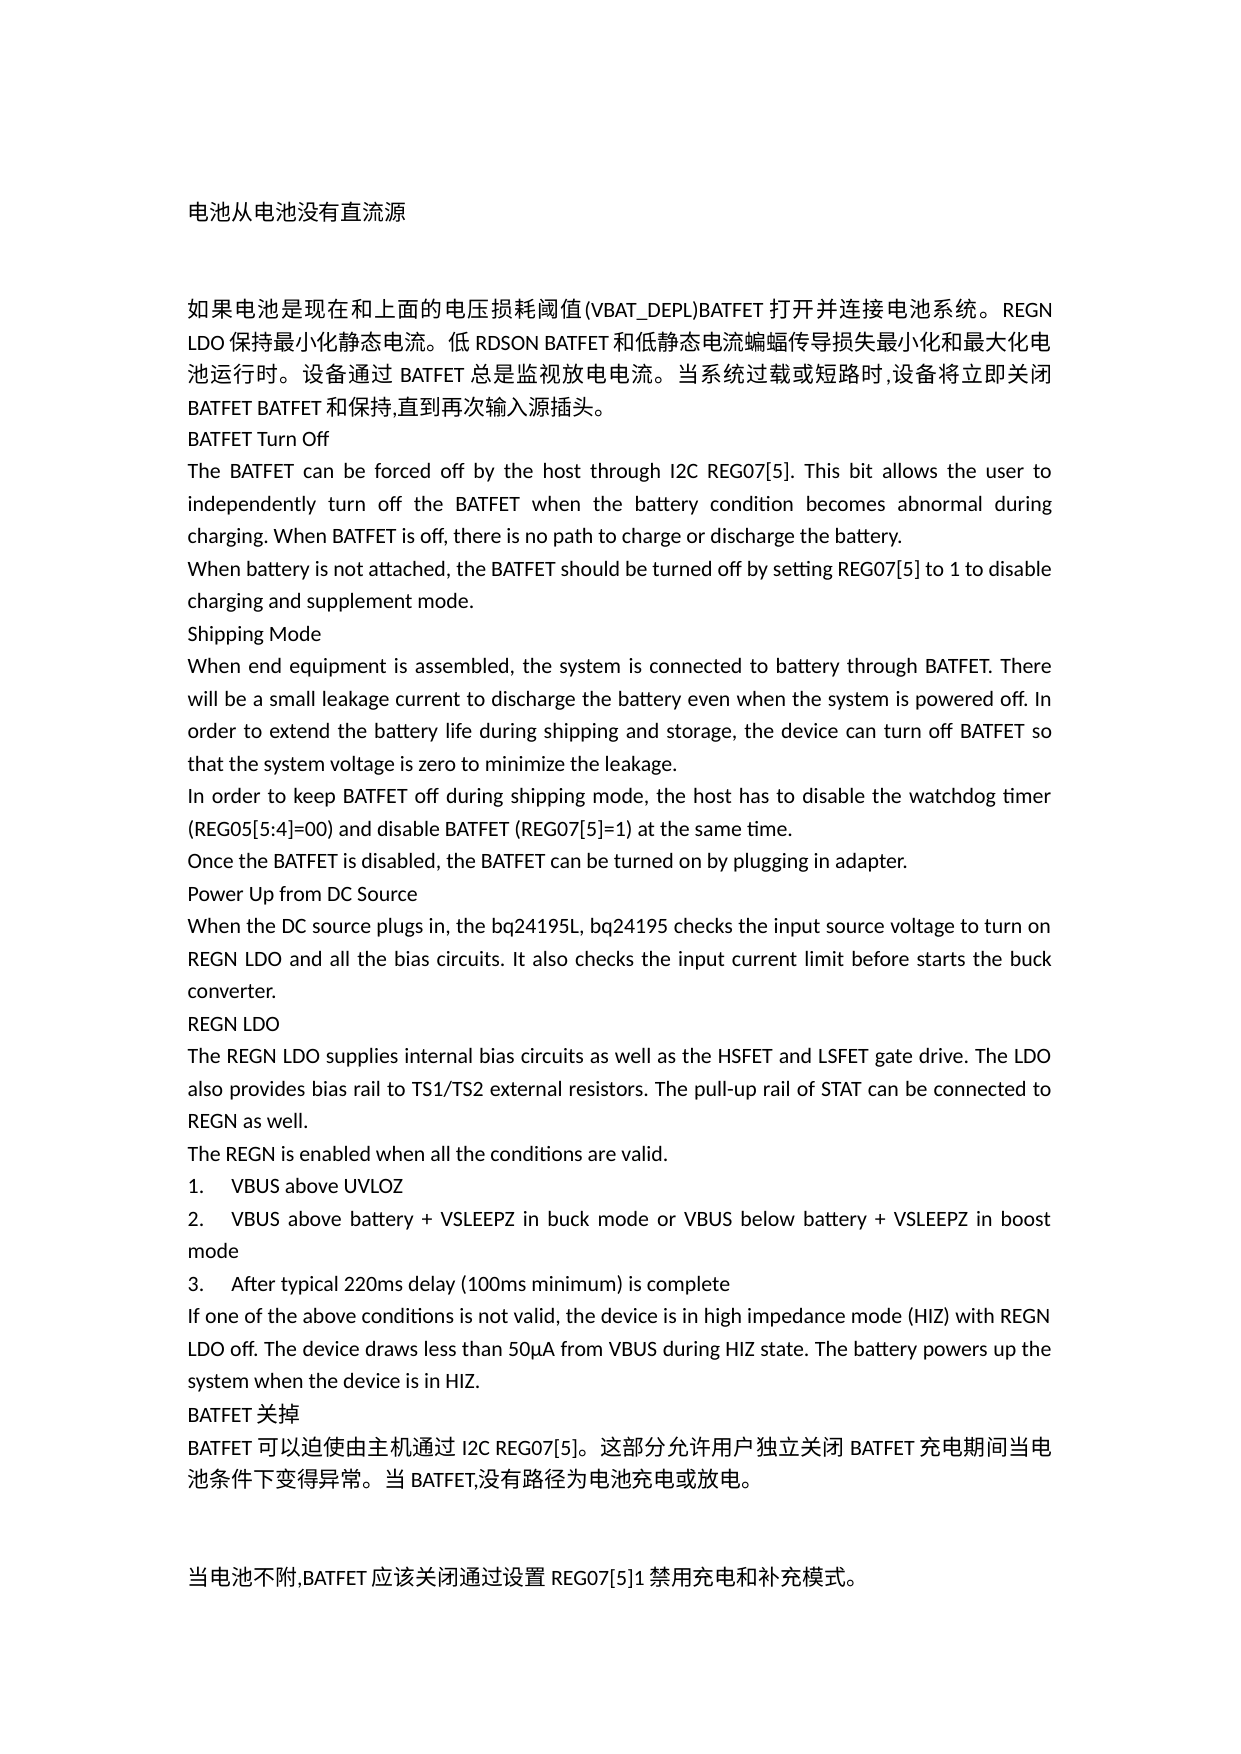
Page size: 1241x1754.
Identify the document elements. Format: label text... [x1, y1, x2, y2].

text 1. VBUS above UVLOZ [187, 1169, 1053, 1202]
text BATFET Turn Off [187, 422, 1053, 454]
text If one of the above conditions is not valid, the device is in high impedance mode (HIZ) with REGN LDO off. The device draws less than 50µA from VBUS during HIZ state. The battery powers up the system when the device is in HIZ. [187, 1299, 1053, 1397]
text When end equipment is assembled, the system is connected to battery through BATFET. There will be a small leakage current to discharge the battery even when the system is powered off. In order to extend the battery life during shipping and storage, the device can turn off BATFET so that the system voltage is zero to minimize the leakage. [187, 649, 1053, 779]
text Shipping Mode [187, 617, 1053, 649]
text The BATFET can be forced off by the host through I2C REG07[5]. This bit allows the user to independently turn off the BATFET when the battery condition becomes abnormal during charging. When BATFET is off, there is no path to charge or discharge the battery. [187, 454, 1053, 552]
text 当电池不附,BATFET应该关闭通过设置REG07[5]1禁用充电和补充模式。 [187, 1559, 1053, 1592]
text In order to keep BATFET off during shipping mode, the host has to disable the watchdog timer (REG05[5:4]=00) and disable BATFET (REG07[5]=1) at the same time. [187, 779, 1053, 844]
text 3. After typical 220ms delay (100ms minimum) is complete [187, 1267, 1053, 1299]
text 如果电池是现在和上面的电压损耗阈值(VBAT_DEPL)BATFET打开并连接电池系统。REGN LDO保持最小化静态电流。低RDSON BATFET和低静态电流蝙蝠传导损失最小化和最大化电池运行时。设备通过BATFET总是监视放电电流。当系统过载或短路时,设备将立即关闭BATFET BATFET和保持,直到再次输入源插头。 [187, 292, 1053, 422]
text REGN LDO [187, 1007, 1053, 1039]
text 2. VBUS above battery + VSLEEPZ in buck mode or VBUS below battery + VSLEEPZ in boost mode [187, 1202, 1053, 1267]
text 电池从电池没有直流源 [187, 194, 1053, 227]
text When the DC source plugs in, the bq24195L, bq24195 checks the input source voltage to turn on REGN LDO and all the bias circuits. It also checks the input current limit before starts the buck converter. [187, 909, 1053, 1007]
text BATFET可以迫使由主机通过I2C REG07[5]。这部分允许用户独立关闭BATFET充电期间当电池条件下变得异常。当BATFET,没有路径为电池充电或放电。 [187, 1429, 1053, 1494]
text The REGN LDO supplies internal bias circuits as well as the HSFET and LSFET gate drive. The LDO also provides bias rail to TS1/TS2 external resistors. The pull-up rail of STAT can be connected to REGN as well. [187, 1039, 1053, 1137]
text The REGN is enabled when all the conditions are valid. [187, 1137, 1053, 1169]
text Power Up from DC Source [187, 877, 1053, 909]
text Once the BATFET is disabled, the BATFET can be turned on by plugging in adapter. [187, 844, 1053, 877]
text When battery is not attached, the BATFET should be turned off by setting REG07[5] to 1 to disable charging and supplement mode. [187, 552, 1053, 617]
text BATFET关掉 [187, 1397, 1053, 1429]
